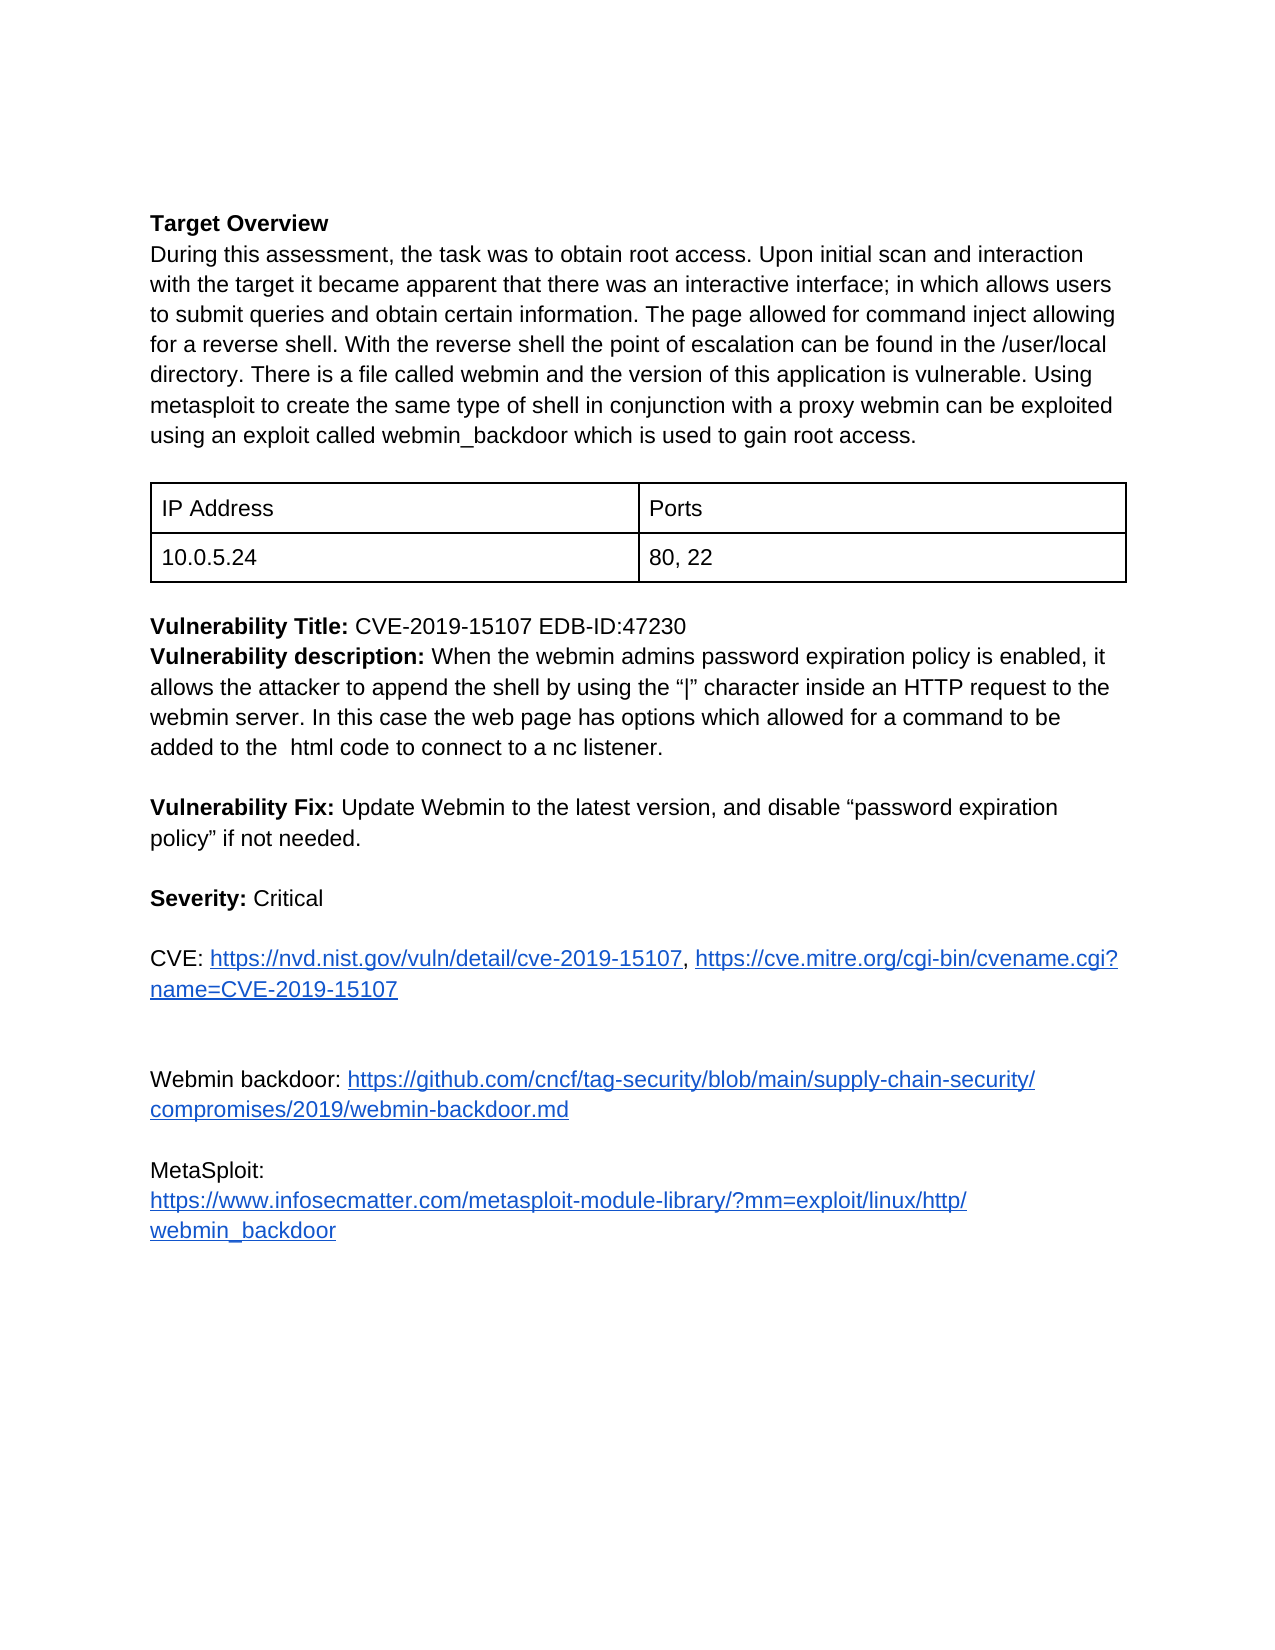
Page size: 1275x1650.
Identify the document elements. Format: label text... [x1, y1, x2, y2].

text Vulnerability description: When the webmin admins password expiration policy is enabled, it allows the attacker to append the shell by using the “|” character inside an HTTP request to the webmin server. In this case the web page has options which allowed for a command to be added to the html code to connect to a nc listener. [150, 643, 1125, 760]
text MetaSploit: [150, 1157, 1125, 1183]
table_header IP Address [152, 484, 638, 532]
text Target Overview [150, 210, 1125, 237]
text Vulnerability Fix: Update Webmin to the latest version, and disable “password expiration policy” if not needed. [150, 794, 1125, 851]
text Vulnerability Title: CVE-2019-15107 EDB-ID:47230 [150, 613, 1125, 639]
text Webmin backdoor: https://github.com/cncf/tag-security/blob/main/supply-chain-security/compromises/2019/webmin-backdoor.md [150, 1066, 1125, 1123]
table_cell 10.0.5.24 [152, 534, 638, 581]
text metasploit to create the same type of shell in conjunction with a proxy webmin can be exploited using an exploit called webmin_backdoor which is used to gain root access. [150, 392, 1125, 448]
table_cell 80, 22 [640, 534, 1125, 581]
text CVE: https://nvd.nist.gov/vuln/detail/cve-2019-15107, https://cve.mitre.org/cgi-bin/cvename.cgi?name=CVE-2019-15107 [150, 945, 1125, 1002]
table_header Ports [640, 484, 1125, 532]
text Severity: Critical [150, 885, 1125, 911]
text During this assessment, the task was to obtain root access. Upon initial scan and interaction with the target it became apparent that there was an interactive interface; in which allows users to submit queries and obtain certain information. The page allowed for command inject allowing for a reverse shell. With the reverse shell the point of escalation can be found in the /user/local directory. There is a file called webmin and the version of this application is vulnerable. Using [150, 241, 1125, 388]
text https://www.infosecmatter.com/metasploit-module-library/?mm=exploit/linux/http/webmin_backdoor [150, 1187, 1125, 1244]
